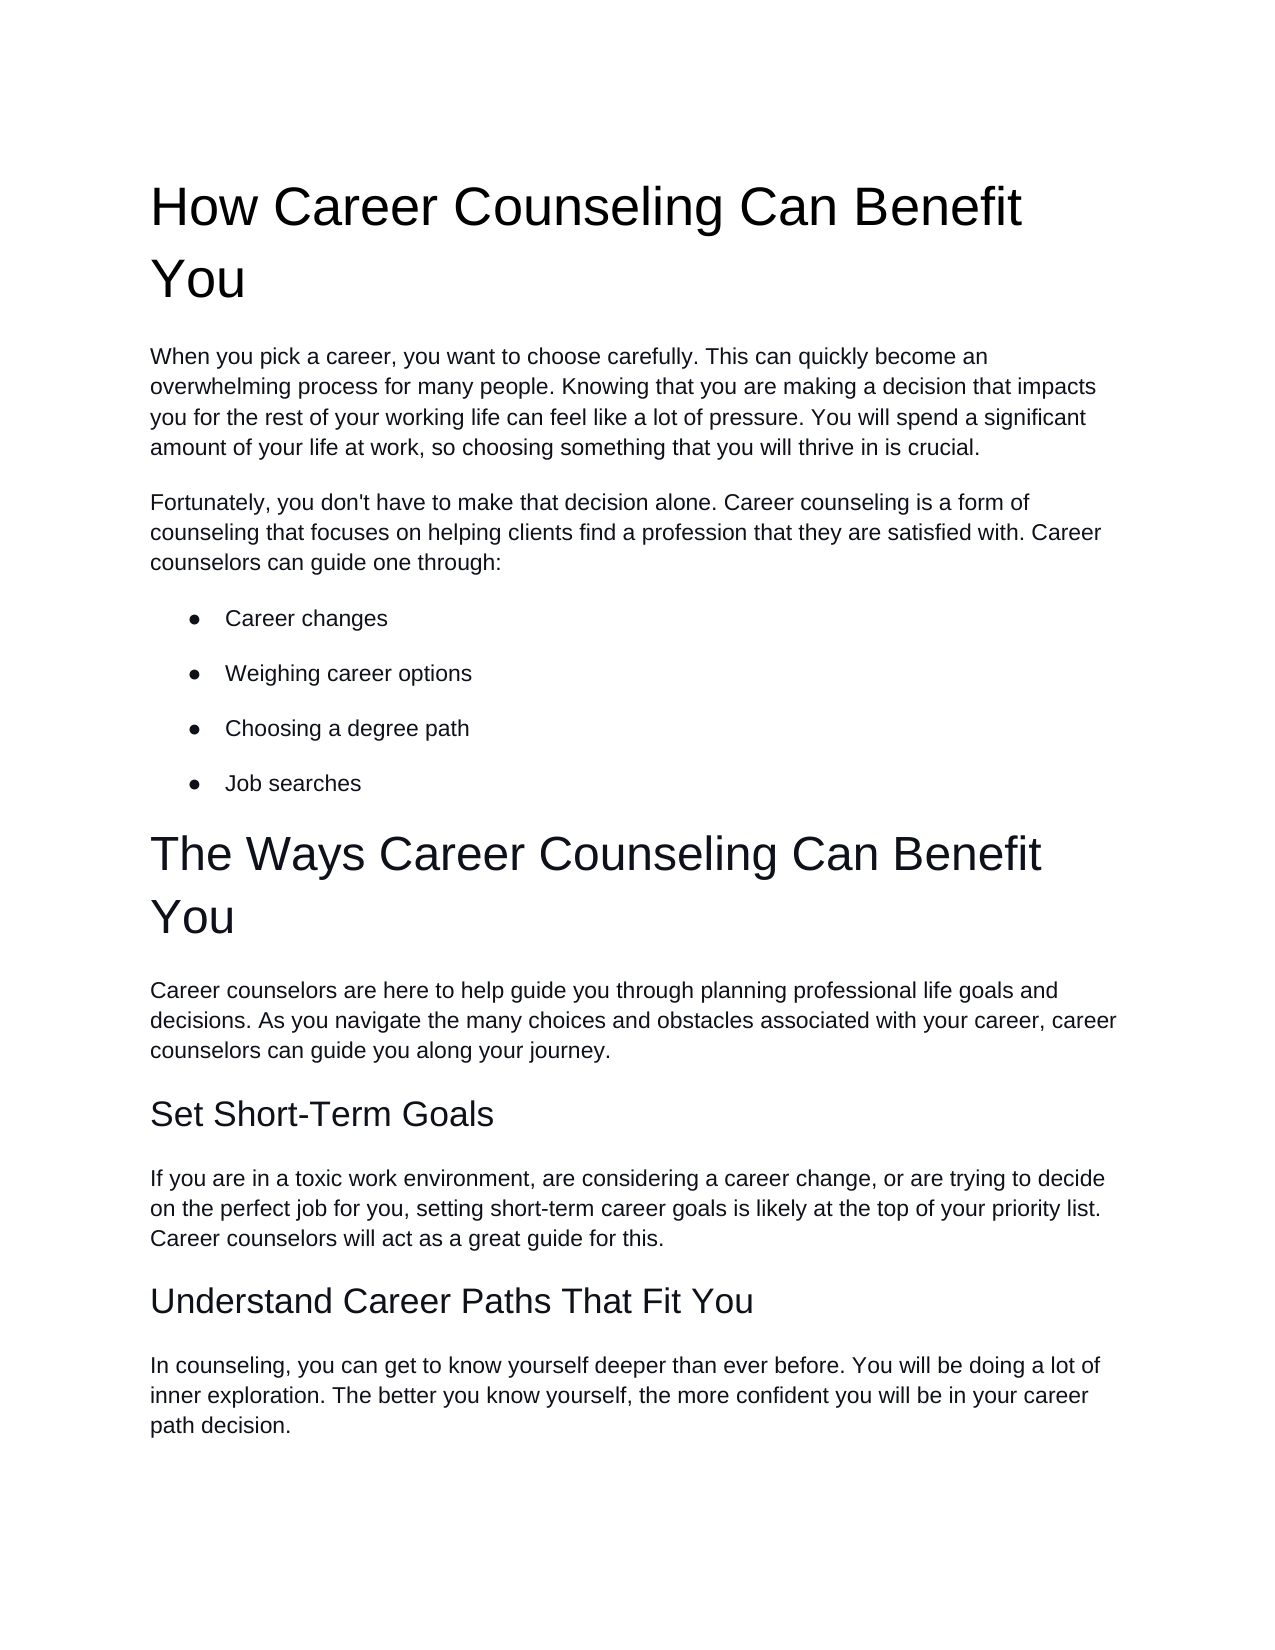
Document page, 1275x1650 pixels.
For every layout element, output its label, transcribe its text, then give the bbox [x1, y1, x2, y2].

text Career counselors are here to help guide you through planning professional life goals and decisions. As you navigate the many choices and obstacles associated with your career, career counselors can guide you along your journey. [150, 977, 1125, 1064]
subtitle Understand Career Paths That Fit You [150, 1280, 1125, 1321]
list Career changes [187, 604, 1125, 631]
text If you are in a toxic work environment, are considering a career change, or are trying to decide on the perfect job for you, setting short-term career goals is likely at the top of your priority list. Career counselors will act as a great guide for this. [150, 1164, 1125, 1251]
title How Career Counseling Can Benefit You [150, 175, 1125, 309]
text Fortunately, you don't have to make that decision alone. Career counseling is a form of counseling that focuses on helping clients find a profession that they are satisfied with. Career counselors can guide one through: [150, 489, 1125, 576]
list Choosing a degree path [187, 715, 1125, 741]
subtitle Set Short-Term Goals [150, 1093, 1125, 1133]
subtitle The Ways Career Counseling Can Benefit You [150, 825, 1125, 944]
text In counseling, you can get to know yourself deeper than ever before. You will be doing a lot of inner exploration. The better you know yourself, the more confident you will be in your career path decision. [150, 1352, 1125, 1439]
list Job searches [187, 770, 1125, 797]
list Weighing career options [187, 660, 1125, 686]
text When you pick a career, you want to choose carefully. This can quickly become an overwhelming process for many people. Knowing that you are making a decision that impacts you for the rest of your working life can feel like a lot of pressure. You will spend a significant amount of your life at work, so choosing something that you will thrive in is crucial. [150, 343, 1125, 460]
